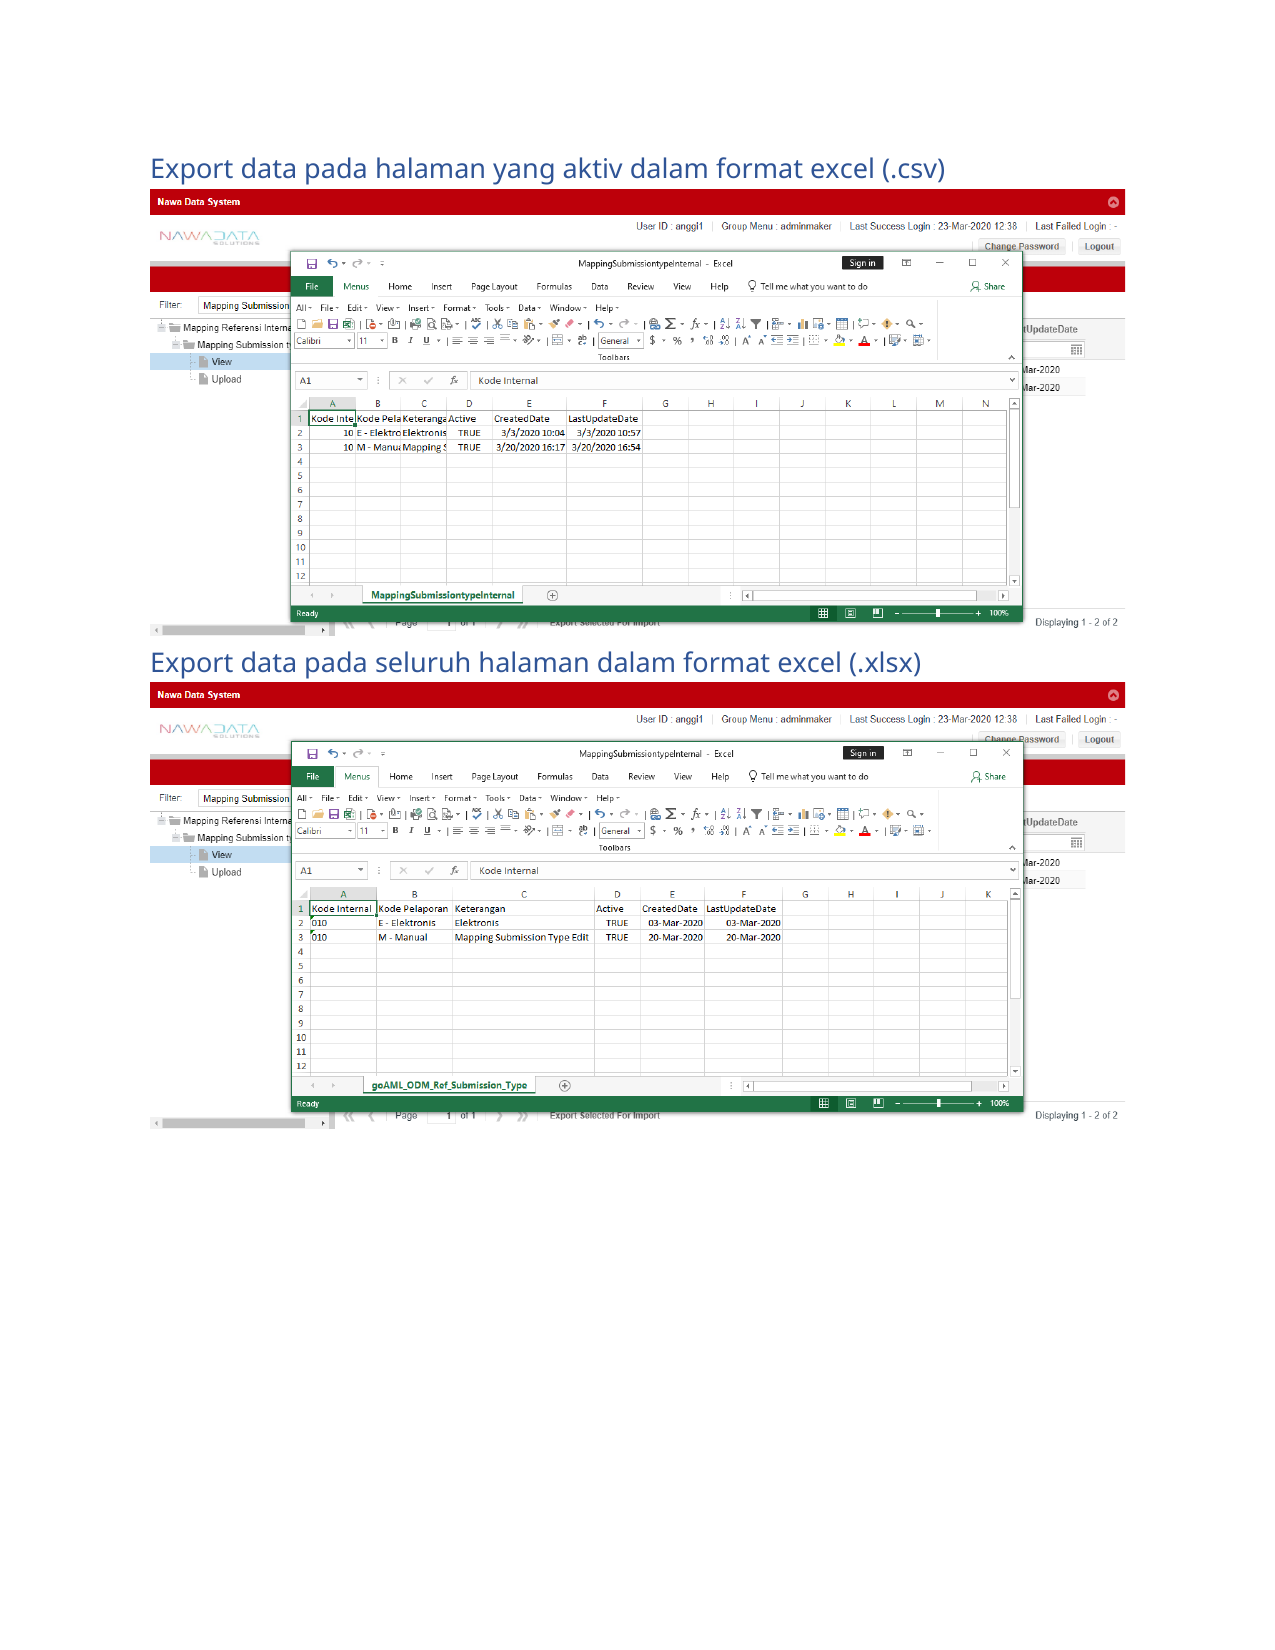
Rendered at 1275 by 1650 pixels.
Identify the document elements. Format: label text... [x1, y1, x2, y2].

subtitle Export data pada seluruh halaman dalam format excel (.xlsx) [150, 643, 1125, 682]
picture [150, 189, 1125, 636]
subtitle Export data pada halaman yang aktiv dalam format excel (.csv) [150, 150, 1125, 189]
picture [150, 682, 1125, 1129]
